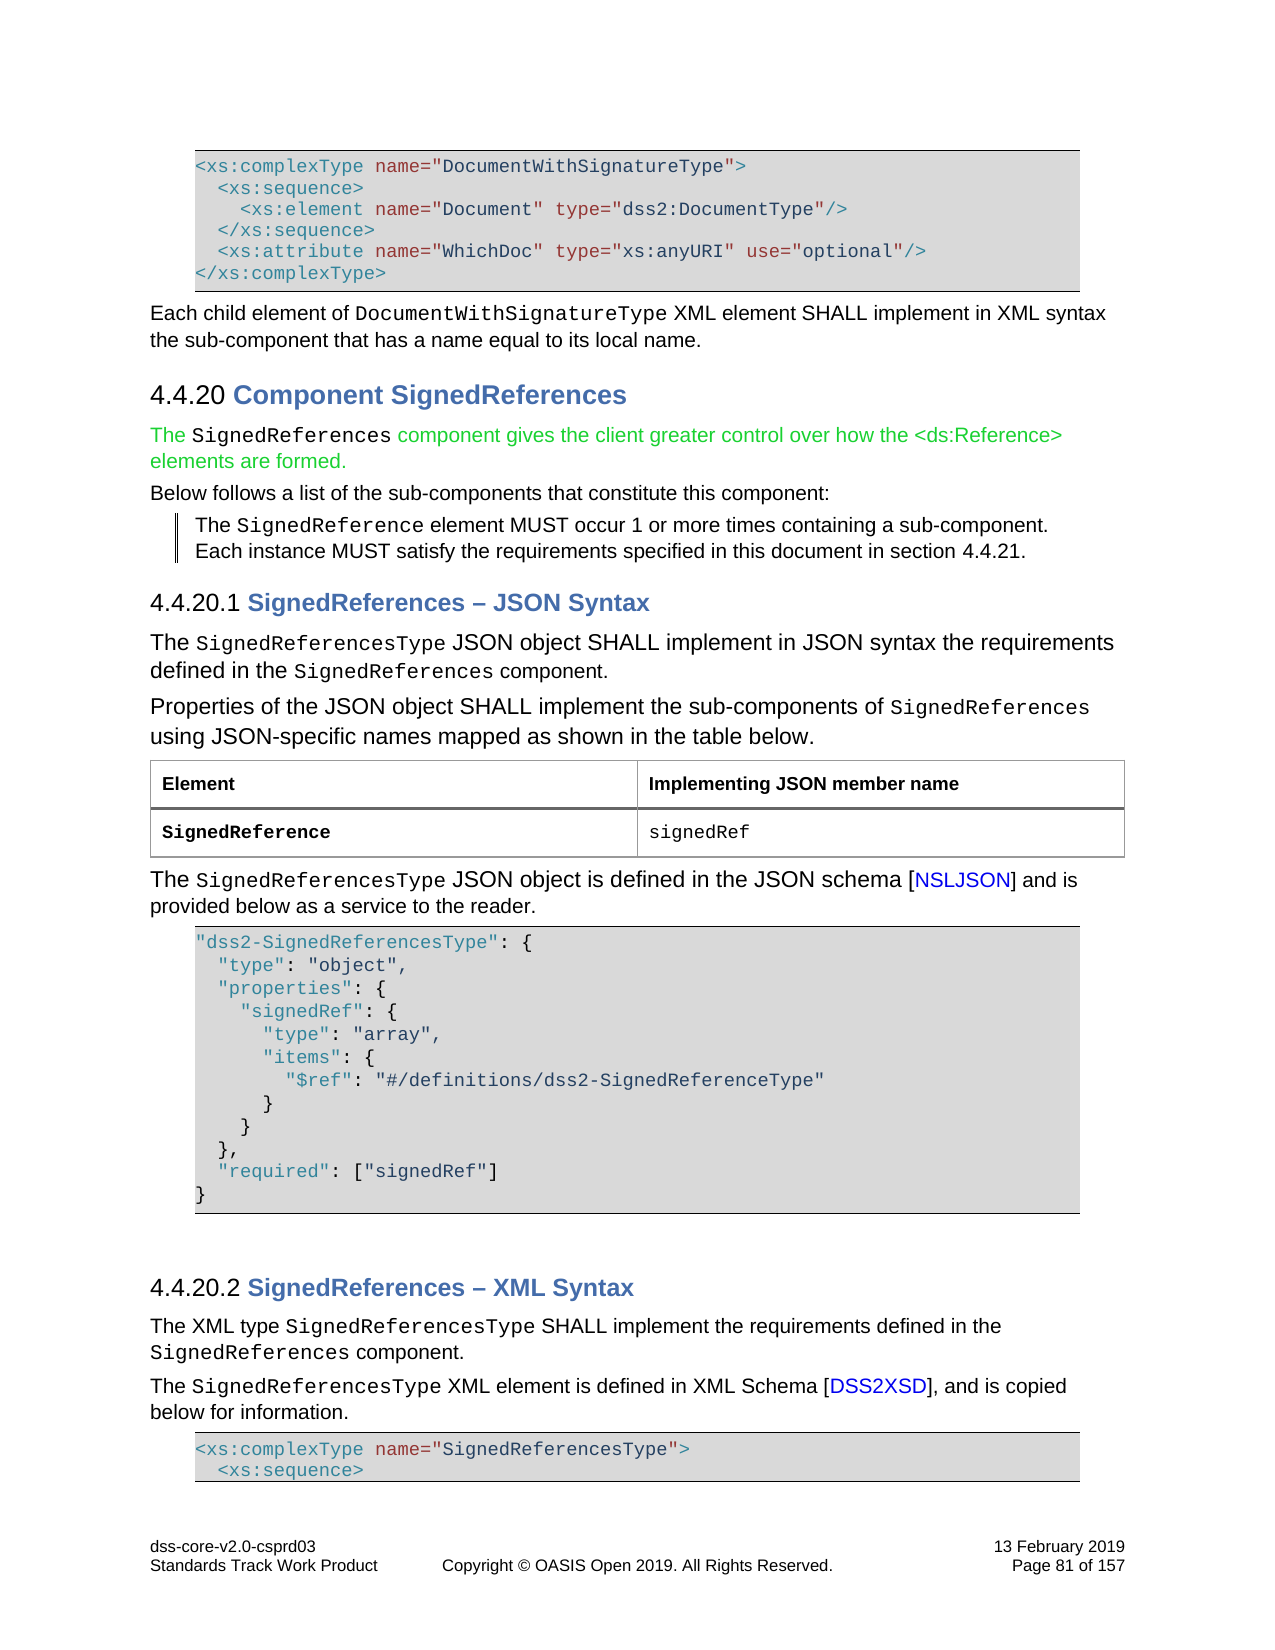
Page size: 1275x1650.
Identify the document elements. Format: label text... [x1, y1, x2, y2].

text "required": ["signedRef"] [195, 1155, 1080, 1178]
text } [195, 1178, 1080, 1213]
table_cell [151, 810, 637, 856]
text <xs:element name="Document" type="dss2:DocumentType"/> [195, 192, 1080, 214]
text Below follows a list of the sub-components that constitute this component: [150, 481, 1125, 505]
text The SignedReferencesType JSON object is defined in the JSON schema [NSLJSON] and is provided below as a service to the reader. [150, 866, 1125, 917]
text <xs:complexType name="SignedReferencesType"> [195, 1433, 1080, 1453]
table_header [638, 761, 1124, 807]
text <xs:attribute name="WhichDoc" type="xs:anyURI" use="optional"/> [195, 235, 1080, 256]
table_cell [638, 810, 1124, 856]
text <xs:sequence> [195, 1453, 1080, 1481]
text Properties of the JSON object SHALL implement the sub-components of SignedReferences using JSON-specific names mapped as shown in the table below. [150, 693, 1125, 749]
text </xs:complexType> [195, 256, 1080, 291]
text "signedRef": { [195, 994, 1080, 1017]
text <xs:sequence> [195, 171, 1080, 192]
text "items": { [195, 1040, 1080, 1063]
subtitle Component SignedReferences [150, 379, 1125, 410]
text "type": "object", [195, 949, 1080, 972]
subtitle SignedReferences – XML Syntax [150, 1273, 1125, 1301]
text The XML type SignedReferencesType SHALL implement the requirements defined in the SignedReferences component. [150, 1314, 1125, 1366]
text "$ref": "#/definitions/dss2-SignedReferenceType" [195, 1063, 1080, 1086]
text } [195, 1109, 1080, 1132]
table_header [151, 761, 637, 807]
text "properties": { [195, 972, 1080, 994]
text "type": "array", [195, 1017, 1080, 1040]
text Each child element of DocumentWithSignatureType XML element SHALL implement in XML syntax the sub-component that has a name equal to its local name. [150, 300, 1125, 352]
text The SignedReferencesType JSON object SHALL implement in JSON syntax the requirements defined in the SignedReferences component. [150, 629, 1125, 684]
text The SignedReferences component gives the client greater control over how the <ds:Reference> elements are formed. [150, 423, 1125, 472]
text The SignedReference element MUST occur 1 or more times containing a sub-component. Each instance MUST satisfy the requirements specified in this document in section SignedReference. [178, 513, 1080, 563]
text "dss2-SignedReferencesType": { [195, 927, 1080, 949]
subtitle SignedReferences – JSON Syntax [150, 588, 1125, 617]
text </xs:sequence> [195, 214, 1080, 235]
text <xs:complexType name="DocumentWithSignatureType"> [195, 151, 1080, 171]
text The SignedReferencesType XML element is defined in XML Schema [DSS2XSD], and is copied below for information. [150, 1374, 1125, 1424]
text }, [195, 1132, 1080, 1155]
text } [195, 1086, 1080, 1109]
